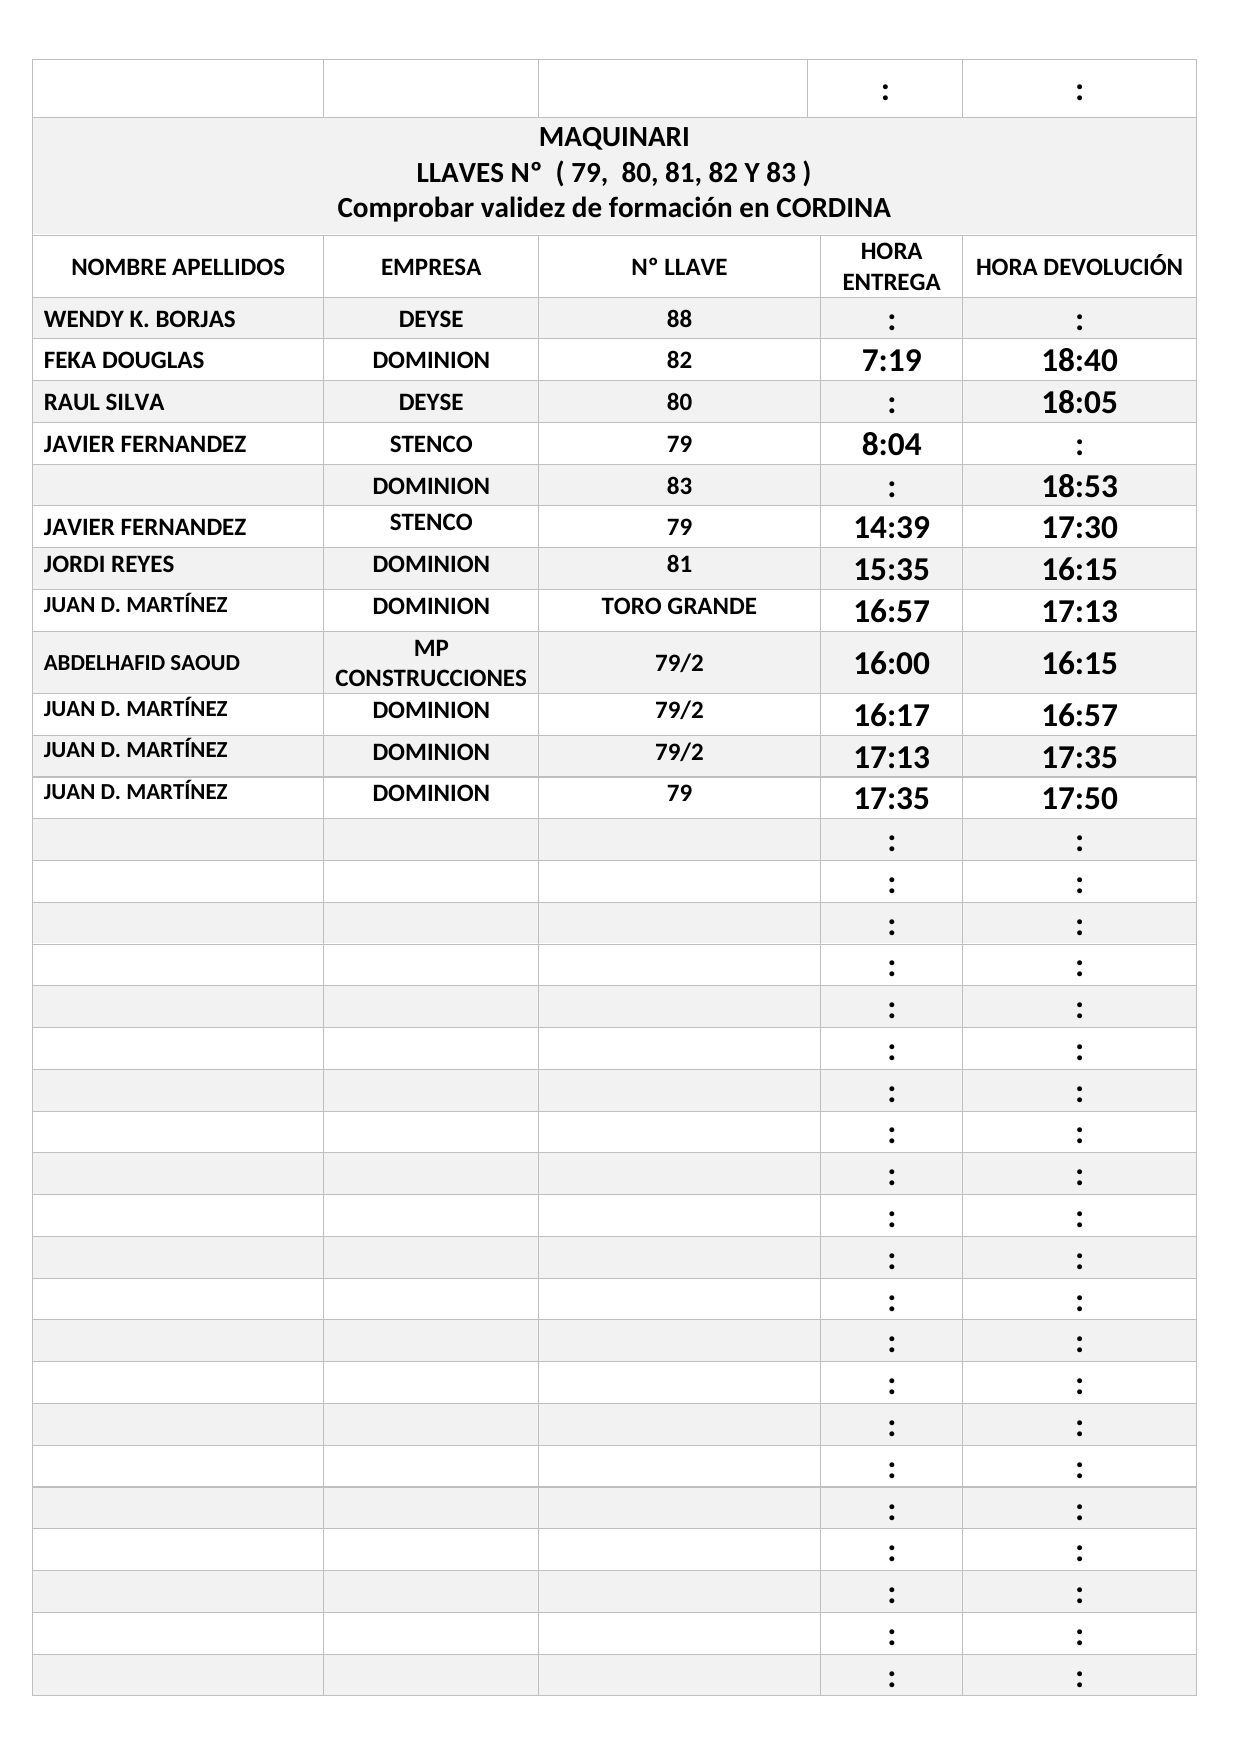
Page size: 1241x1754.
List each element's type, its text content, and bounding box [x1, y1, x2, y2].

table_cell [539, 986, 820, 1027]
table_cell TORO GRANDE [539, 590, 820, 631]
table_cell : [821, 986, 962, 1027]
table_cell : [821, 1446, 962, 1486]
table_cell 82 [539, 339, 820, 380]
table_cell : [821, 1195, 962, 1236]
table_cell JORDI REYES [33, 548, 323, 589]
table_cell : [963, 60, 1196, 117]
table_cell [33, 1613, 323, 1653]
table_cell [539, 1237, 820, 1278]
table_cell [324, 1613, 538, 1653]
table_cell [33, 1112, 323, 1152]
table_cell WENDY K. BORJAS [33, 298, 323, 338]
table_cell [324, 1320, 538, 1361]
table_cell JAVIER FERNANDEZ [33, 423, 323, 464]
table_cell [324, 986, 538, 1027]
table_cell [324, 819, 538, 860]
table_cell HORA DEVOLUCIÓN [963, 236, 1196, 297]
table_cell [539, 1446, 820, 1486]
table_cell : [821, 1279, 962, 1319]
table_cell [539, 1279, 820, 1319]
table_cell [33, 1028, 323, 1069]
table_cell 81 [539, 548, 820, 589]
table_cell [324, 1362, 538, 1403]
table_cell : [821, 1571, 962, 1612]
table_cell : [963, 1028, 1196, 1069]
table_cell : [821, 298, 962, 338]
table_cell : [821, 1028, 962, 1069]
table_cell JAVIER FERNANDEZ [33, 506, 323, 547]
table_cell : [963, 1320, 1196, 1361]
table_cell : [821, 1237, 962, 1278]
table_cell [324, 1655, 538, 1695]
table_cell [324, 945, 538, 985]
table_cell 83 [539, 465, 820, 505]
table_cell [33, 1279, 323, 1319]
table_cell [539, 1529, 820, 1570]
table_cell 16:57 [963, 694, 1196, 734]
table_cell 16:00 [821, 632, 962, 693]
table_cell : [821, 903, 962, 943]
table_cell : [821, 1362, 962, 1403]
table_cell 17:13 [821, 736, 962, 776]
table_cell : [821, 1404, 962, 1445]
table_cell [324, 1446, 538, 1486]
table_cell [324, 60, 538, 117]
table_cell : [821, 1529, 962, 1570]
table_cell ABDELHAFID SAOUD [33, 632, 323, 693]
table_cell : [821, 819, 962, 860]
table_cell : [963, 1404, 1196, 1445]
table_cell HORA ENTREGA [821, 236, 962, 297]
table_cell : [821, 1488, 962, 1528]
table_cell STENCO [324, 506, 538, 547]
table_cell : [821, 1320, 962, 1361]
table_cell [324, 1404, 538, 1445]
table_cell MAQUINARI LLAVES Nº ( 79, 80, 81, 82 Y 83 ) Comprobar validez de formación en CORDINA [33, 118, 1196, 234]
table_cell [33, 1655, 323, 1695]
table_cell 79 [539, 423, 820, 464]
table_cell [324, 903, 538, 943]
table_cell [539, 60, 807, 117]
table_cell [33, 861, 323, 902]
table_cell DOMINION [324, 694, 538, 734]
table_cell NOMBRE APELLIDOS [33, 236, 323, 297]
table_cell 80 [539, 381, 820, 422]
table_cell [539, 1195, 820, 1236]
table_cell 15:35 [821, 548, 962, 589]
table_cell [33, 903, 323, 943]
table_cell : [821, 1070, 962, 1111]
table_cell 8:04 [821, 423, 962, 464]
table_cell : [963, 1446, 1196, 1486]
table_cell [539, 1404, 820, 1445]
table_cell [33, 945, 323, 985]
table_cell : [963, 986, 1196, 1027]
table_cell : [963, 1112, 1196, 1152]
table_cell [539, 1655, 820, 1695]
table_cell [33, 465, 323, 505]
table_cell [539, 903, 820, 943]
table_cell 18:05 [963, 381, 1196, 422]
table_cell [539, 1070, 820, 1111]
table_cell : [963, 1195, 1196, 1236]
table_cell : [808, 60, 962, 117]
table_cell [539, 1320, 820, 1361]
table_cell : [963, 1488, 1196, 1528]
table_cell Nº LLAVE [539, 236, 820, 297]
table_cell : [963, 1279, 1196, 1319]
table_cell 16:15 [963, 548, 1196, 589]
table_cell 18:53 [963, 465, 1196, 505]
table_cell EMPRESA [324, 236, 538, 297]
table_cell DOMINION [324, 339, 538, 380]
table_cell 17:13 [963, 590, 1196, 631]
table_cell DOMINION [324, 736, 538, 776]
table_cell DEYSE [324, 298, 538, 338]
table_cell [539, 819, 820, 860]
table_cell JUAN D. MARTÍNEZ [33, 590, 323, 631]
table_cell 88 [539, 298, 820, 338]
table_cell 7:19 [821, 339, 962, 380]
table_cell : [821, 945, 962, 985]
table_cell 79 [539, 778, 820, 818]
table_cell [33, 1404, 323, 1445]
table_cell [324, 1028, 538, 1069]
table_cell JUAN D. MARTÍNEZ [33, 778, 323, 818]
table_cell : [963, 819, 1196, 860]
table_cell : [821, 465, 962, 505]
table_cell : [821, 381, 962, 422]
table_cell DOMINION [324, 778, 538, 818]
table_cell JUAN D. MARTÍNEZ [33, 736, 323, 776]
table_cell : [963, 1655, 1196, 1695]
table_cell [33, 1237, 323, 1278]
table_cell [324, 1279, 538, 1319]
table_cell [33, 1446, 323, 1486]
table_cell : [963, 1529, 1196, 1570]
table_cell [33, 1153, 323, 1194]
table_cell 79 [539, 506, 820, 547]
table_cell [539, 1571, 820, 1612]
table_cell DEYSE [324, 381, 538, 422]
table_cell [324, 1195, 538, 1236]
table_cell [324, 1488, 538, 1528]
table_cell 17:35 [821, 778, 962, 818]
table_cell : [963, 1153, 1196, 1194]
table_cell : [821, 1613, 962, 1653]
table_cell FEKA DOUGLAS [33, 339, 323, 380]
table_cell : [963, 945, 1196, 985]
table_cell MP CONSTRUCCIONES [324, 632, 538, 693]
table_cell [33, 1320, 323, 1361]
table_cell DOMINION [324, 465, 538, 505]
table_cell [33, 1488, 323, 1528]
table_cell [539, 861, 820, 902]
table_cell [539, 1153, 820, 1194]
table_cell [539, 1362, 820, 1403]
table_cell 79/2 [539, 736, 820, 776]
table_cell 18:40 [963, 339, 1196, 380]
table_cell [33, 819, 323, 860]
table_cell : [963, 903, 1196, 943]
table_cell RAUL SILVA [33, 381, 323, 422]
table_cell [33, 60, 323, 117]
table_cell : [821, 1655, 962, 1695]
table_cell 16:15 [963, 632, 1196, 693]
table_cell [324, 861, 538, 902]
table_cell [324, 1237, 538, 1278]
table_cell : [963, 1571, 1196, 1612]
table_cell [324, 1529, 538, 1570]
table_cell [324, 1153, 538, 1194]
table_cell [33, 1529, 323, 1570]
table_cell DOMINION [324, 590, 538, 631]
table_cell 16:57 [821, 590, 962, 631]
table_cell [33, 1362, 323, 1403]
table_cell [33, 1195, 323, 1236]
table_cell JUAN D. MARTÍNEZ [33, 694, 323, 734]
table_cell [324, 1070, 538, 1111]
table_cell [33, 986, 323, 1027]
table_cell : [821, 1153, 962, 1194]
table_cell [33, 1070, 323, 1111]
table_cell : [963, 1070, 1196, 1111]
table_cell [324, 1571, 538, 1612]
table_cell : [963, 1362, 1196, 1403]
table_cell : [821, 861, 962, 902]
table_cell : [963, 1613, 1196, 1653]
table_cell [539, 1028, 820, 1069]
table_cell 14:39 [821, 506, 962, 547]
table_cell [539, 1488, 820, 1528]
table_cell [33, 1571, 323, 1612]
table_cell : [963, 861, 1196, 902]
table_cell [539, 1613, 820, 1653]
table_cell 16:17 [821, 694, 962, 734]
table_cell : [821, 1112, 962, 1152]
table_cell : [963, 298, 1196, 338]
table_cell : [963, 1237, 1196, 1278]
table_cell 17:35 [963, 736, 1196, 776]
table_cell [539, 1112, 820, 1152]
table_cell 17:50 [963, 778, 1196, 818]
table_cell 17:30 [963, 506, 1196, 547]
table_cell : [963, 423, 1196, 464]
table_cell 79/2 [539, 632, 820, 693]
table_cell STENCO [324, 423, 538, 464]
table_cell [324, 1112, 538, 1152]
table_cell DOMINION [324, 548, 538, 589]
table_cell [539, 945, 820, 985]
table_cell 79/2 [539, 694, 820, 734]
